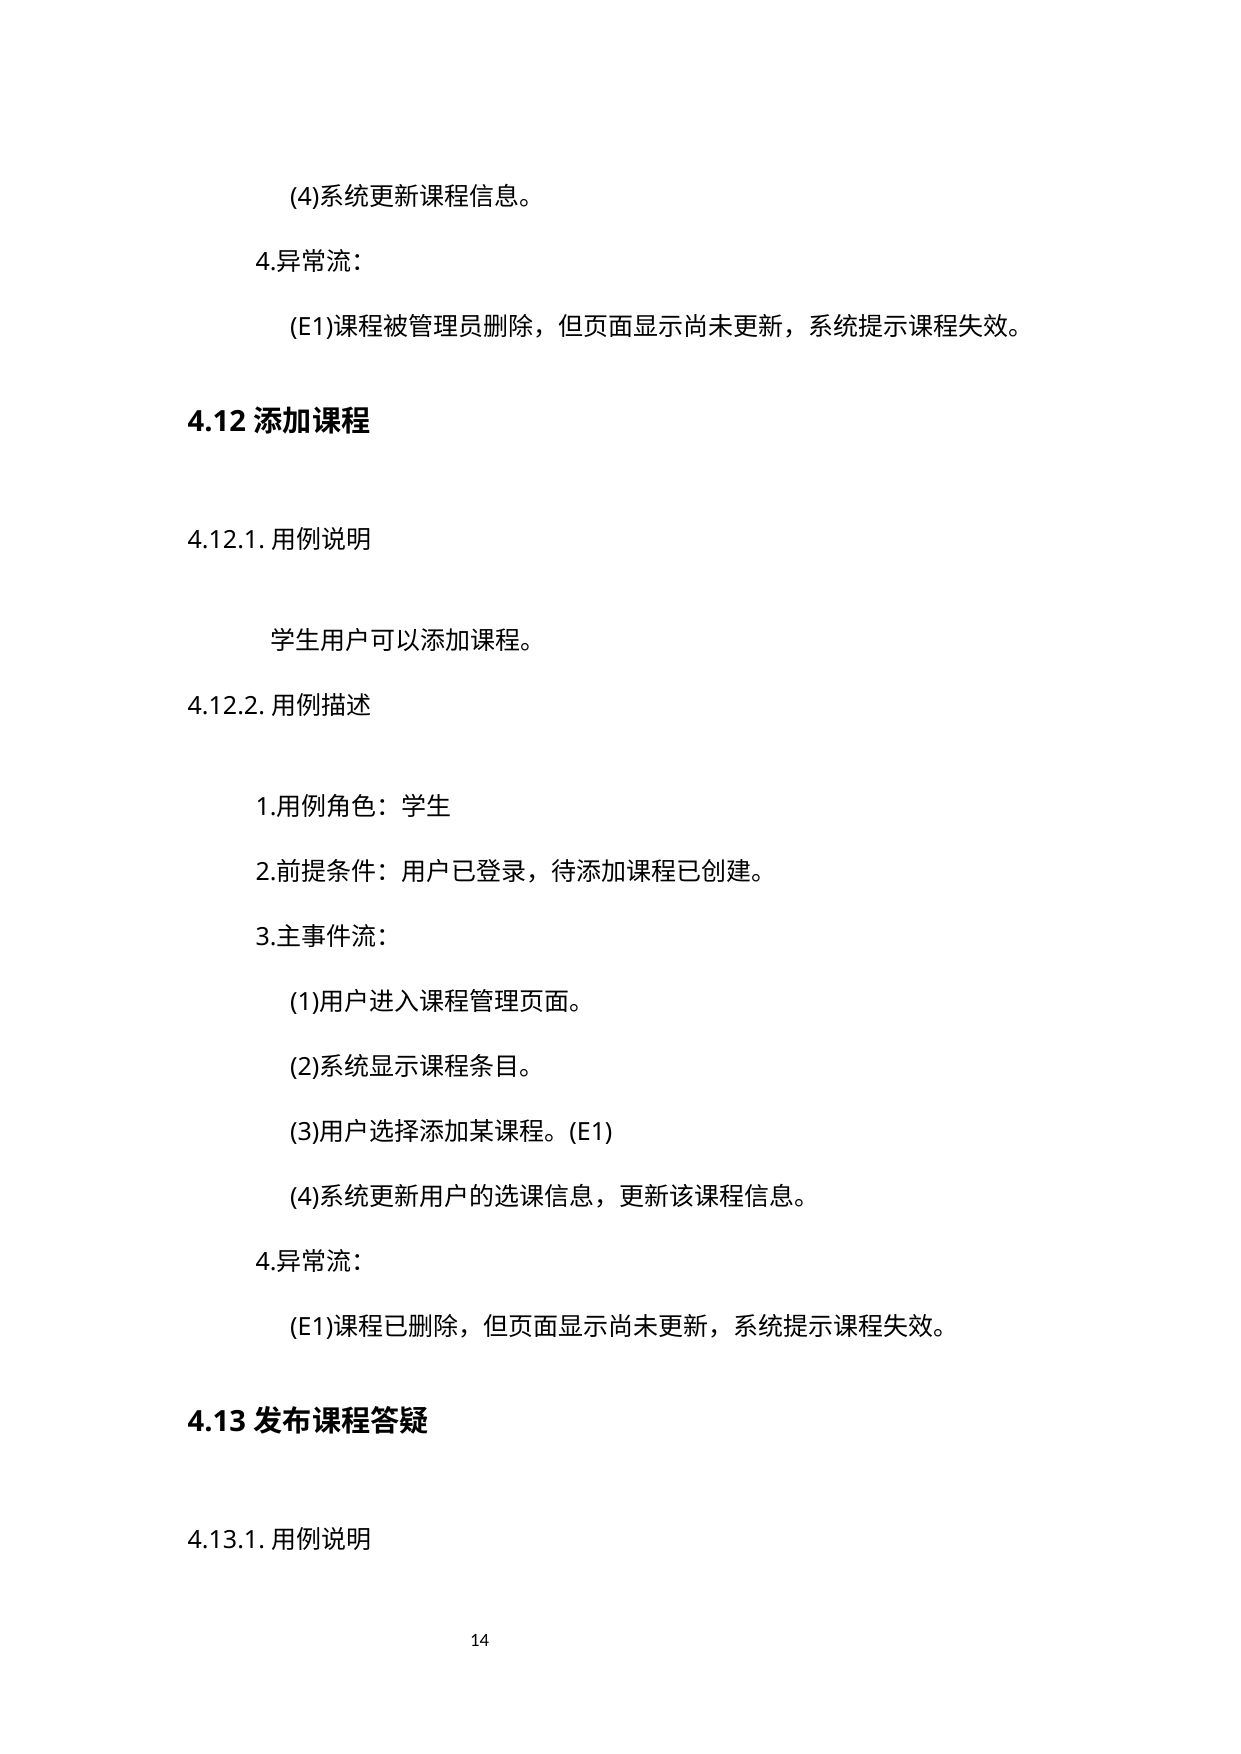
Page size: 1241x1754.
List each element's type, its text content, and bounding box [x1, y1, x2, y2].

list (4)系统更新课程信息。 [187, 162, 1053, 227]
list (E1)课程被管理员删除，但页面显示尚未更新，系统提示课程失效。 [187, 292, 1053, 357]
list 4.异常流： [187, 1227, 1053, 1292]
subtitle 4.12 添加课程 [187, 386, 1053, 451]
list 4.异常流： [187, 227, 1053, 292]
list 学生用户可以添加课程。 [187, 606, 1053, 671]
list (E1)课程已删除，但页面显示尚未更新，系统提示课程失效。 [187, 1292, 1053, 1357]
list (4)系统更新用户的选课信息，更新该课程信息。 [187, 1162, 1053, 1227]
list 4.13.1. 用例说明 [187, 1506, 1053, 1571]
list (3)用户选择添加某课程。(E1) [187, 1097, 1053, 1162]
list 4.12.1. 用例说明 [187, 505, 1053, 570]
list 4.12.2. 用例描述 [187, 671, 1053, 736]
list 1.用例角色：学生 [187, 772, 1053, 837]
list (2)系统显示课程条目。 [187, 1032, 1053, 1097]
list 3.主事件流： [187, 902, 1053, 967]
list 2.前提条件：用户已登录，待添加课程已创建。 [187, 837, 1053, 902]
list (1)用户进入课程管理页面。 [187, 967, 1053, 1032]
subtitle 4.13 发布课程答疑 [187, 1387, 1053, 1452]
